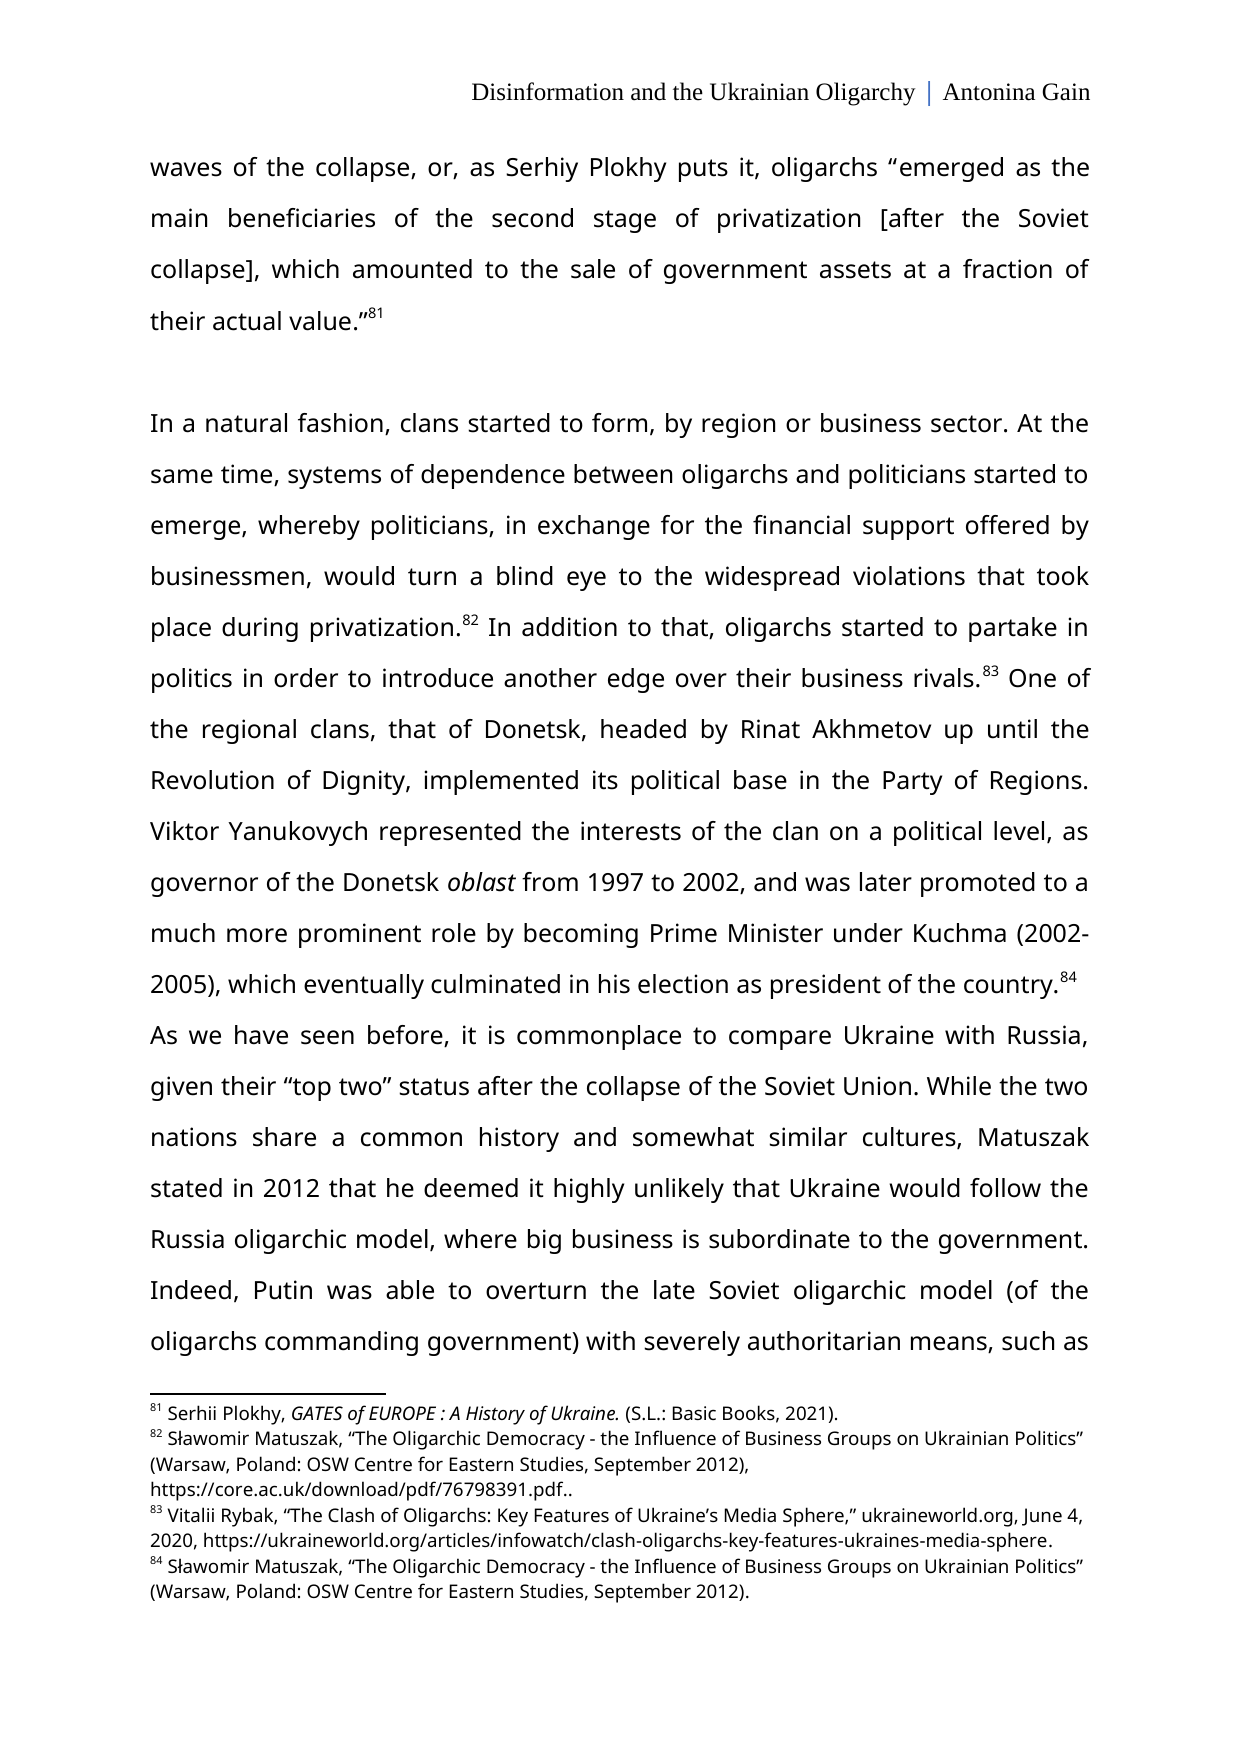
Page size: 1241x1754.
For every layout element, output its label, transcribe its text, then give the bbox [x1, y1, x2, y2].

text In a natural fashion, clans started to form, by region or business sector. At the same time, systems of dependence between oligarchs and politicians started to emerge, whereby politicians, in exchange for the financial support offered by businessmen, would turn a blind eye to the widespread violations that took place during privatization. In addition to that, oligarchs started to partake in politics in order to introduce another edge over their business rivals. One of the regional clans, that of Donetsk, headed by Rinat Akhmetov up until the Revolution of Dignity, implemented its political base in the Party of Regions. Viktor Yanukovych represented the interests of the clan on a political level, as governor of the Donetsk oblast from 1997 to 2002, and was later promoted to a much more prominent role by becoming Prime Minister under Kuchma (2002-2005), which eventually culminated in his election as president of the country. [150, 405, 1090, 1001]
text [150, 150, 1090, 337]
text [150, 1018, 1090, 1358]
